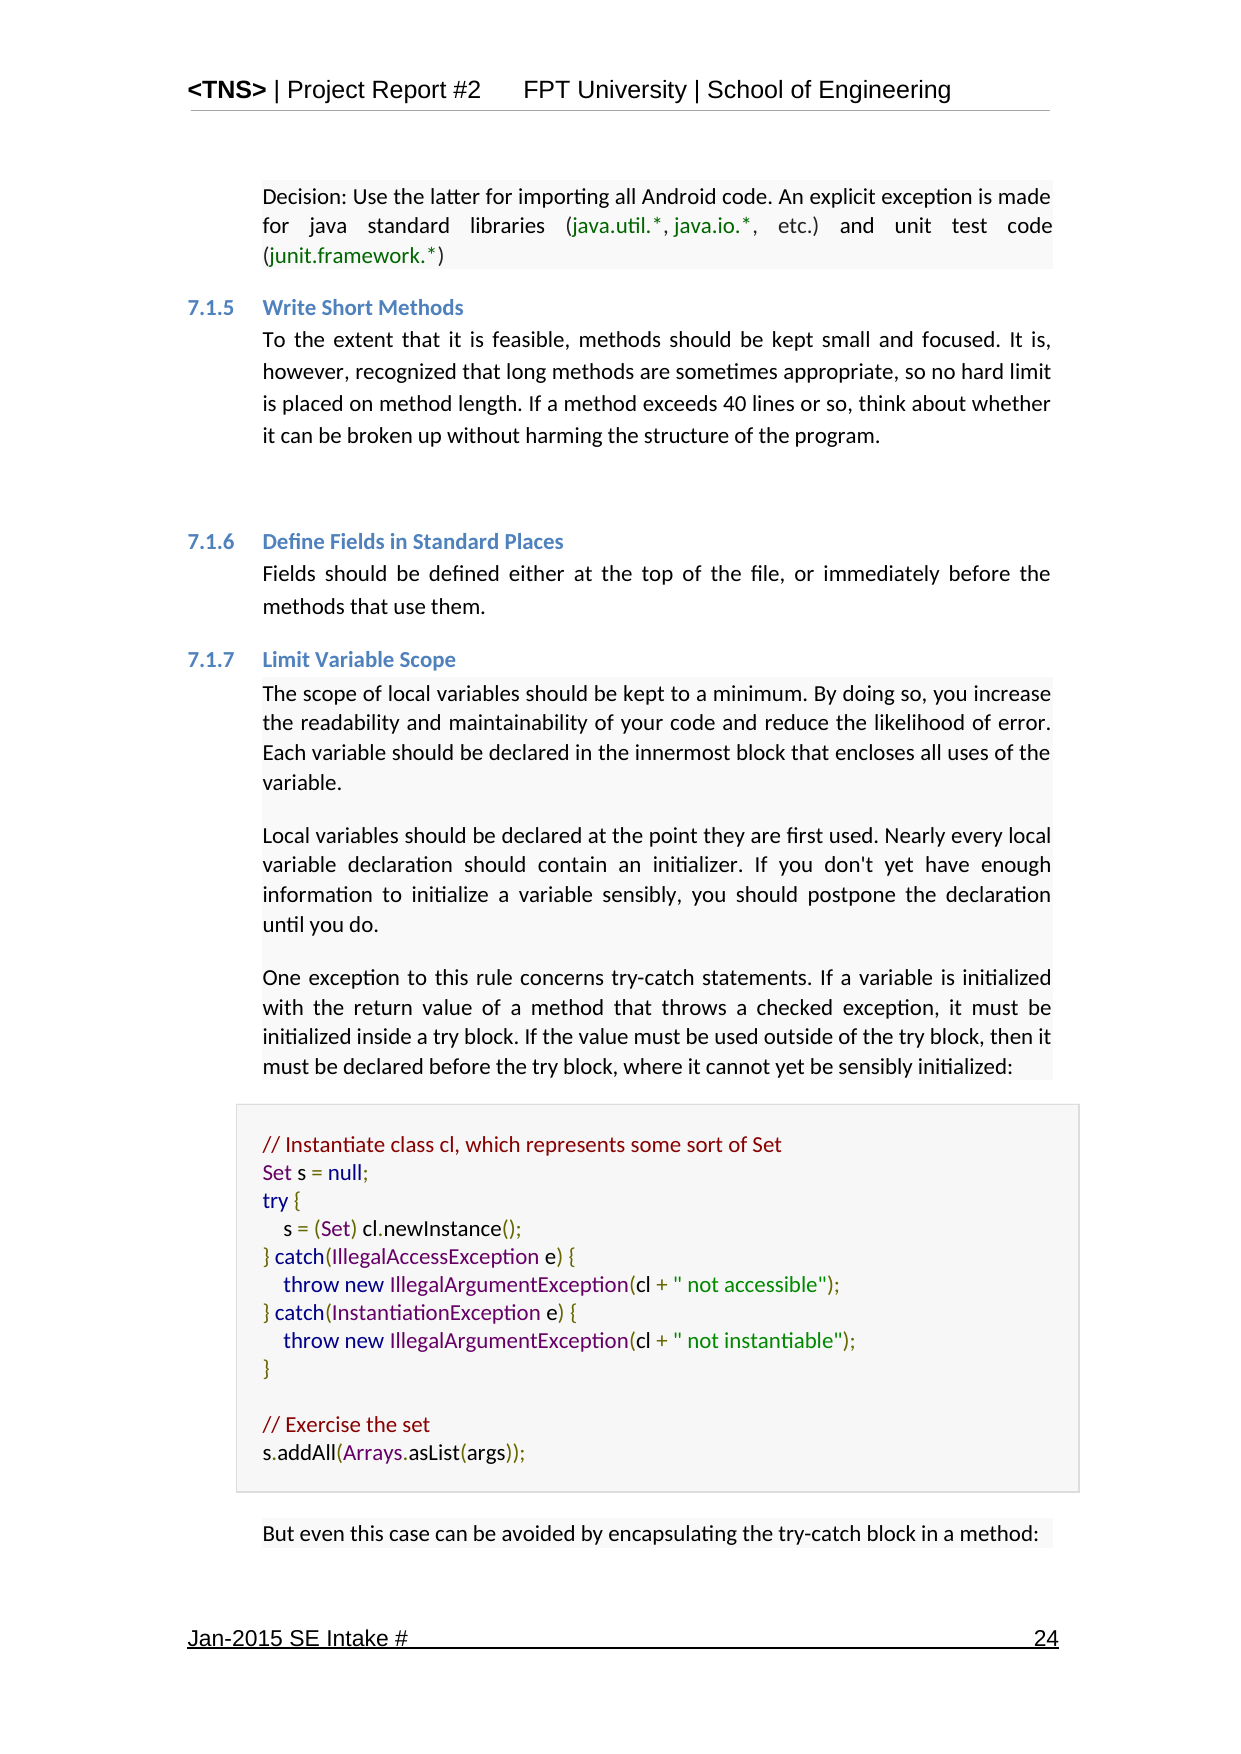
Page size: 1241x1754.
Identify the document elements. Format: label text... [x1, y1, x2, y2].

subtitle Define Fields in Standard Places [187, 527, 1053, 555]
text To the extent that it is feasible, methods should be kept small and focused. It is, however, recognized that long methods are sometimes appropriate, so no hard limit is placed on method length. If a method exceeds 40 lines or so, think about whether it can be broken up without harming the structure of the program. [262, 325, 1053, 449]
text Local variables should be declared at the point they are first used. Nearly every local variable declaration should contain an initializer. If you don't yet have enough information to initialize a variable sensibly, you should postpone the declaration until you do. [262, 819, 1053, 938]
text // Instantiate class cl, which represents some sort of Set Set s = null; try { s = (Set) cl.newInstance(); } catch(IllegalAccessException e) { throw new IllegalArgumentException(cl + " not accessible"); } catch(InstantiationException e) { throw new IllegalArgumentException(cl + " not instantiable"); } // Exercise the set s.addAll(Arrays.asList(args)); [237, 1105, 1078, 1491]
text Decision: Use the latter for importing all Android code. An explicit exception is made for java standard libraries (java.util.*, java.io.*, etc.) and unit test code (junit.framework.*) [262, 180, 1053, 269]
text The scope of local variables should be kept to a minimum. By doing so, you increase the readability and maintainability of your code and reduce the likelihood of error. Each variable should be declared in the innermost block that encloses all uses of the variable. [262, 677, 1053, 796]
text One exception to this rule concerns try-catch statements. If a variable is initialized with the return value of a method that throws a checked exception, it must be initialized inside a try block. If the value must be used outside of the try block, then it must be declared before the try block, where it cannot yet be sensibly initialized: [262, 961, 1053, 1080]
text Fields should be defined either at the top of the file, or immediately before the methods that use them. [262, 559, 1053, 620]
text But even this case can be avoided by encapsulating the try-catch block in a method: [262, 1518, 1053, 1548]
subtitle Write Short Methods [187, 293, 1053, 321]
subtitle Limit Variable Scope [187, 645, 1053, 673]
